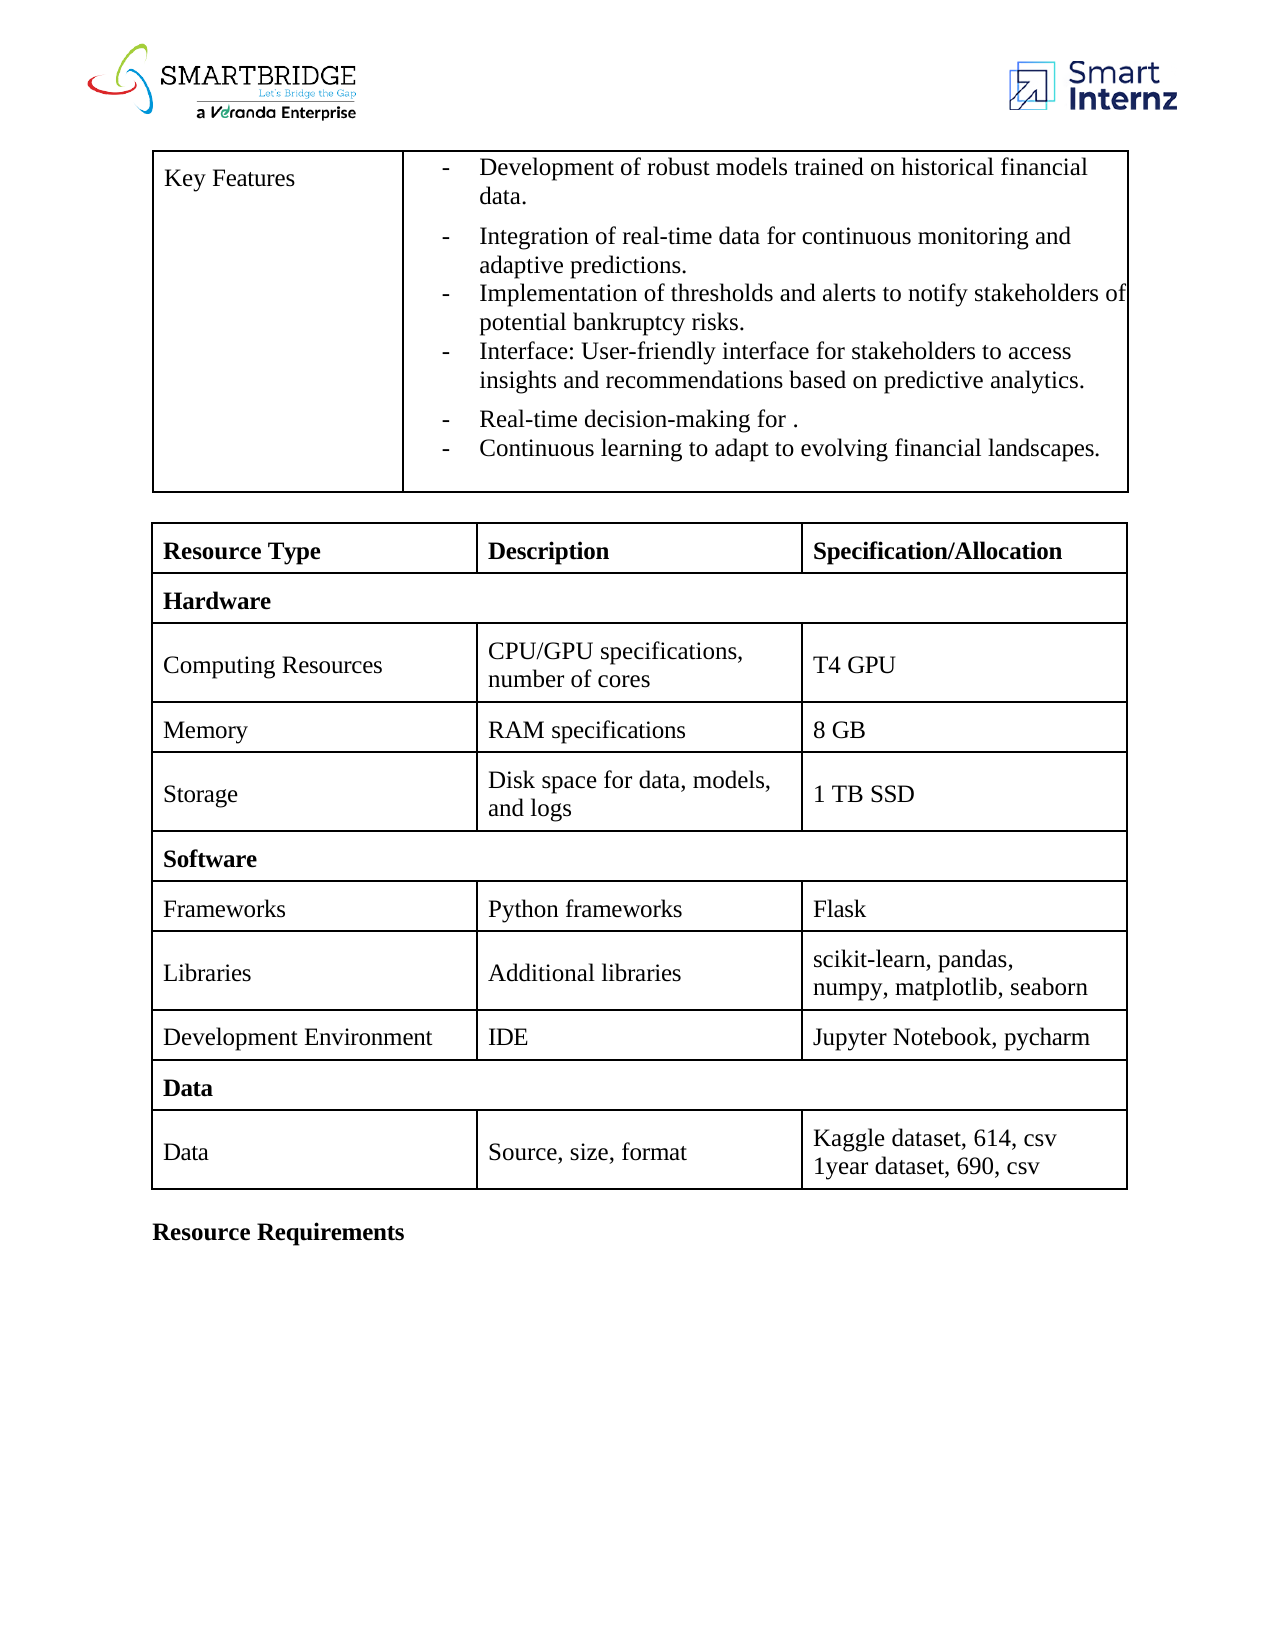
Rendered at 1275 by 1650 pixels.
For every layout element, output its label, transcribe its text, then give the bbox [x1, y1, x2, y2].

table_cell Disk space for data, models, and logs [478, 753, 801, 830]
table_cell Data [153, 1061, 1126, 1109]
table_header Resource Type [153, 524, 476, 572]
table_cell Jupyter Notebook, pycharm [803, 1011, 1126, 1059]
table_header Description [478, 524, 801, 572]
table_cell Kaggle dataset, 614, csv 1year dataset, 690, csv [803, 1111, 1126, 1188]
table_cell Development of robust models trained on historical financial data. Integration of real-time data for continuous monitoring and adaptive predictions. Implementation of thresholds and alerts to notify stakeholders of potential bankruptcy risks. Interface: User-friendly interface for stakeholders to access insights and recommendations based on predictive analytics. Real-time decision-making for . Continuous learning to adapt to evolving financial landscapes. [404, 152, 1127, 491]
table_cell Software [153, 832, 1126, 880]
picture [1004, 61, 1182, 110]
table_cell Memory [153, 703, 476, 751]
table_cell T4 GPU [803, 624, 1126, 701]
table_header Specification/Allocation [803, 524, 1126, 572]
table_cell Data [153, 1111, 476, 1188]
table_cell Python frameworks [478, 882, 801, 930]
table_cell Source, size, format [478, 1111, 801, 1188]
table_cell RAM specifications [478, 703, 801, 751]
table_cell Storage [153, 753, 476, 830]
table_cell Additional libraries [478, 932, 801, 1009]
table_cell Computing Resources [153, 624, 476, 701]
text Resource Requirements [139, 1217, 1139, 1246]
table_cell Frameworks [153, 882, 476, 930]
table_cell 8 GB [803, 703, 1126, 751]
table_cell Hardware [153, 574, 1126, 622]
table_cell scikit-learn, pandas, numpy, matplotlib, seaborn [803, 932, 1126, 1009]
picture [73, 20, 371, 143]
table_cell Development Environment [153, 1011, 476, 1059]
table_cell 1 TB SSD [803, 753, 1126, 830]
table_cell Libraries [153, 932, 476, 1009]
table_cell IDE [478, 1011, 801, 1059]
table_cell Key Features [154, 152, 402, 491]
table_cell CPU/GPU specifications, number of cores [478, 624, 801, 701]
table_cell Flask [803, 882, 1126, 930]
